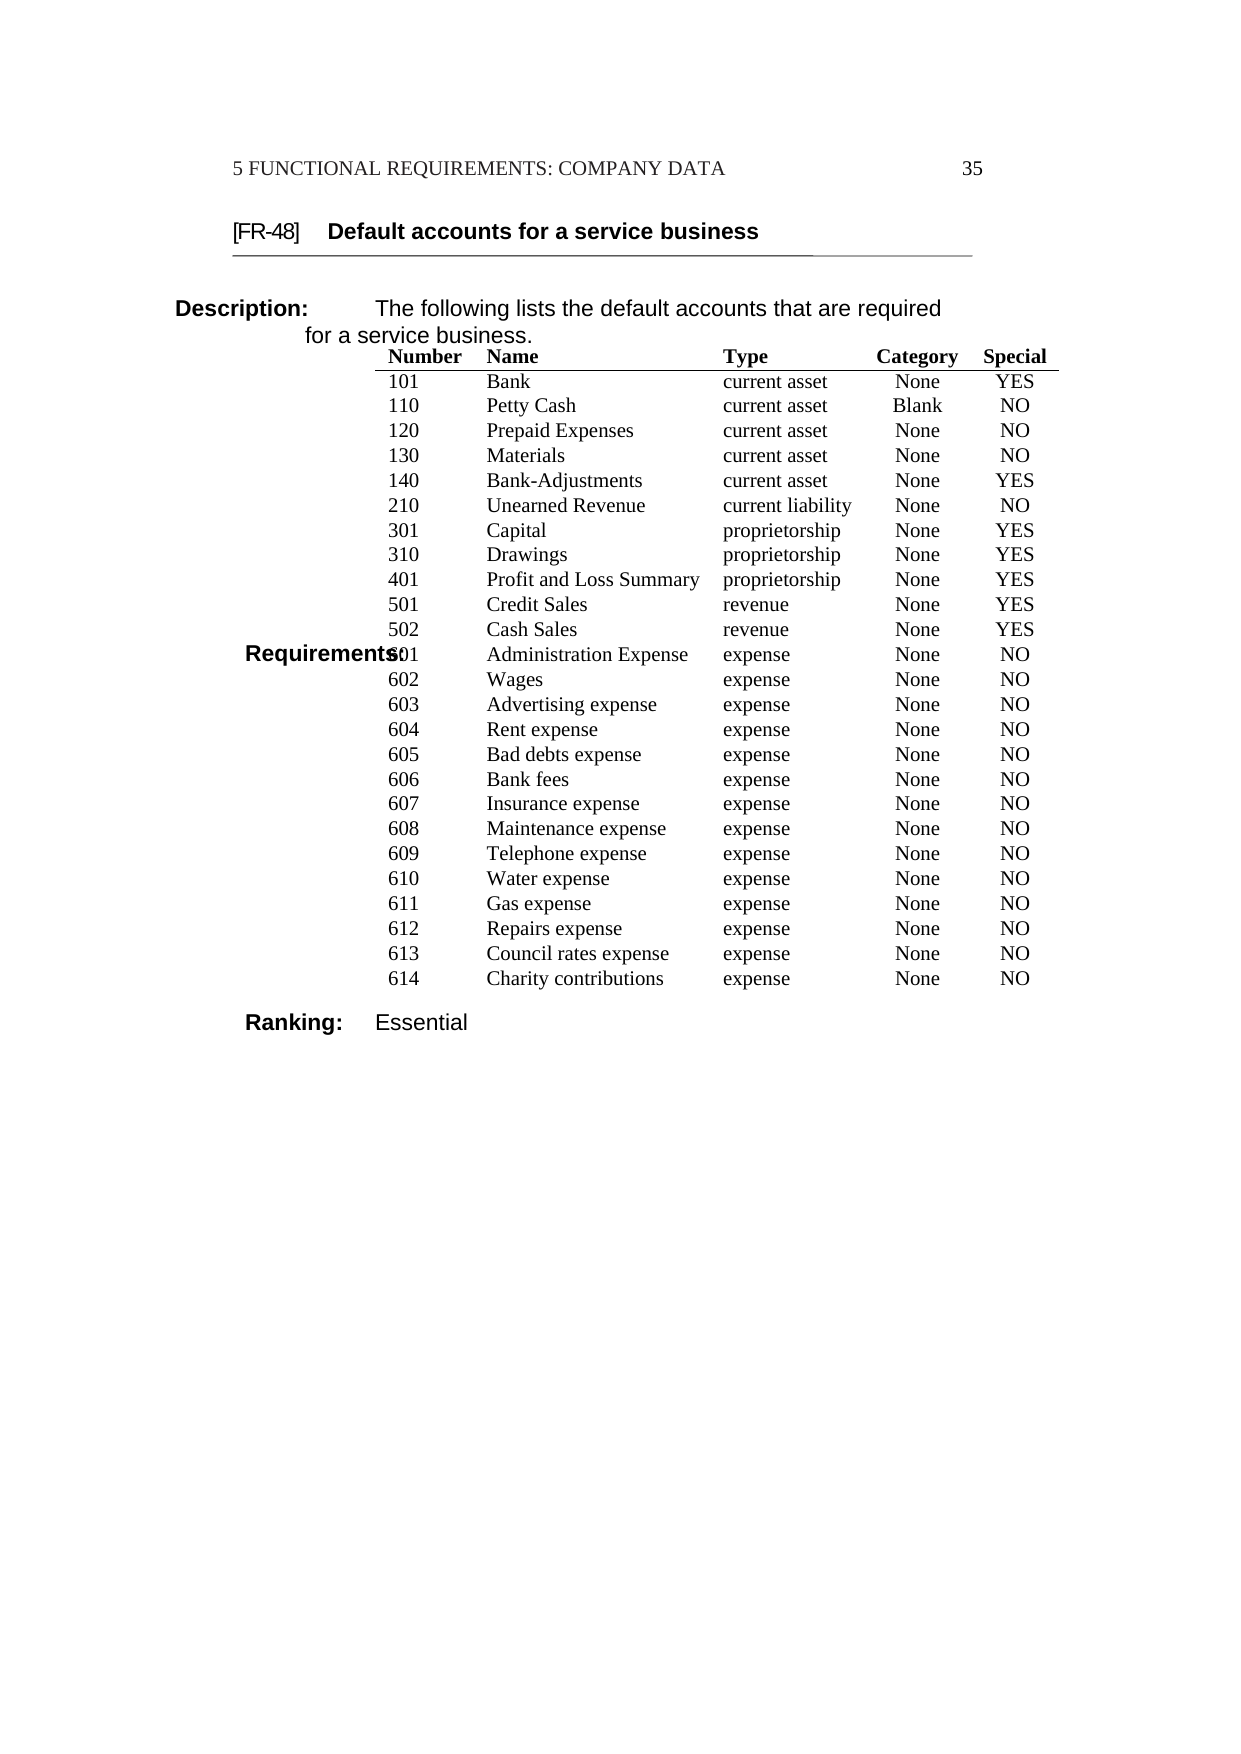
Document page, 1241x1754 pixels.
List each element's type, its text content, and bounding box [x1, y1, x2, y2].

text Ranking: Essential [245, 1009, 1071, 1036]
text Requirements: [245, 639, 1071, 666]
text [FR-48] Default accounts for a service business [232, 218, 1071, 244]
text Description: The following lists the default accounts that are required for a service business. [175, 294, 961, 348]
